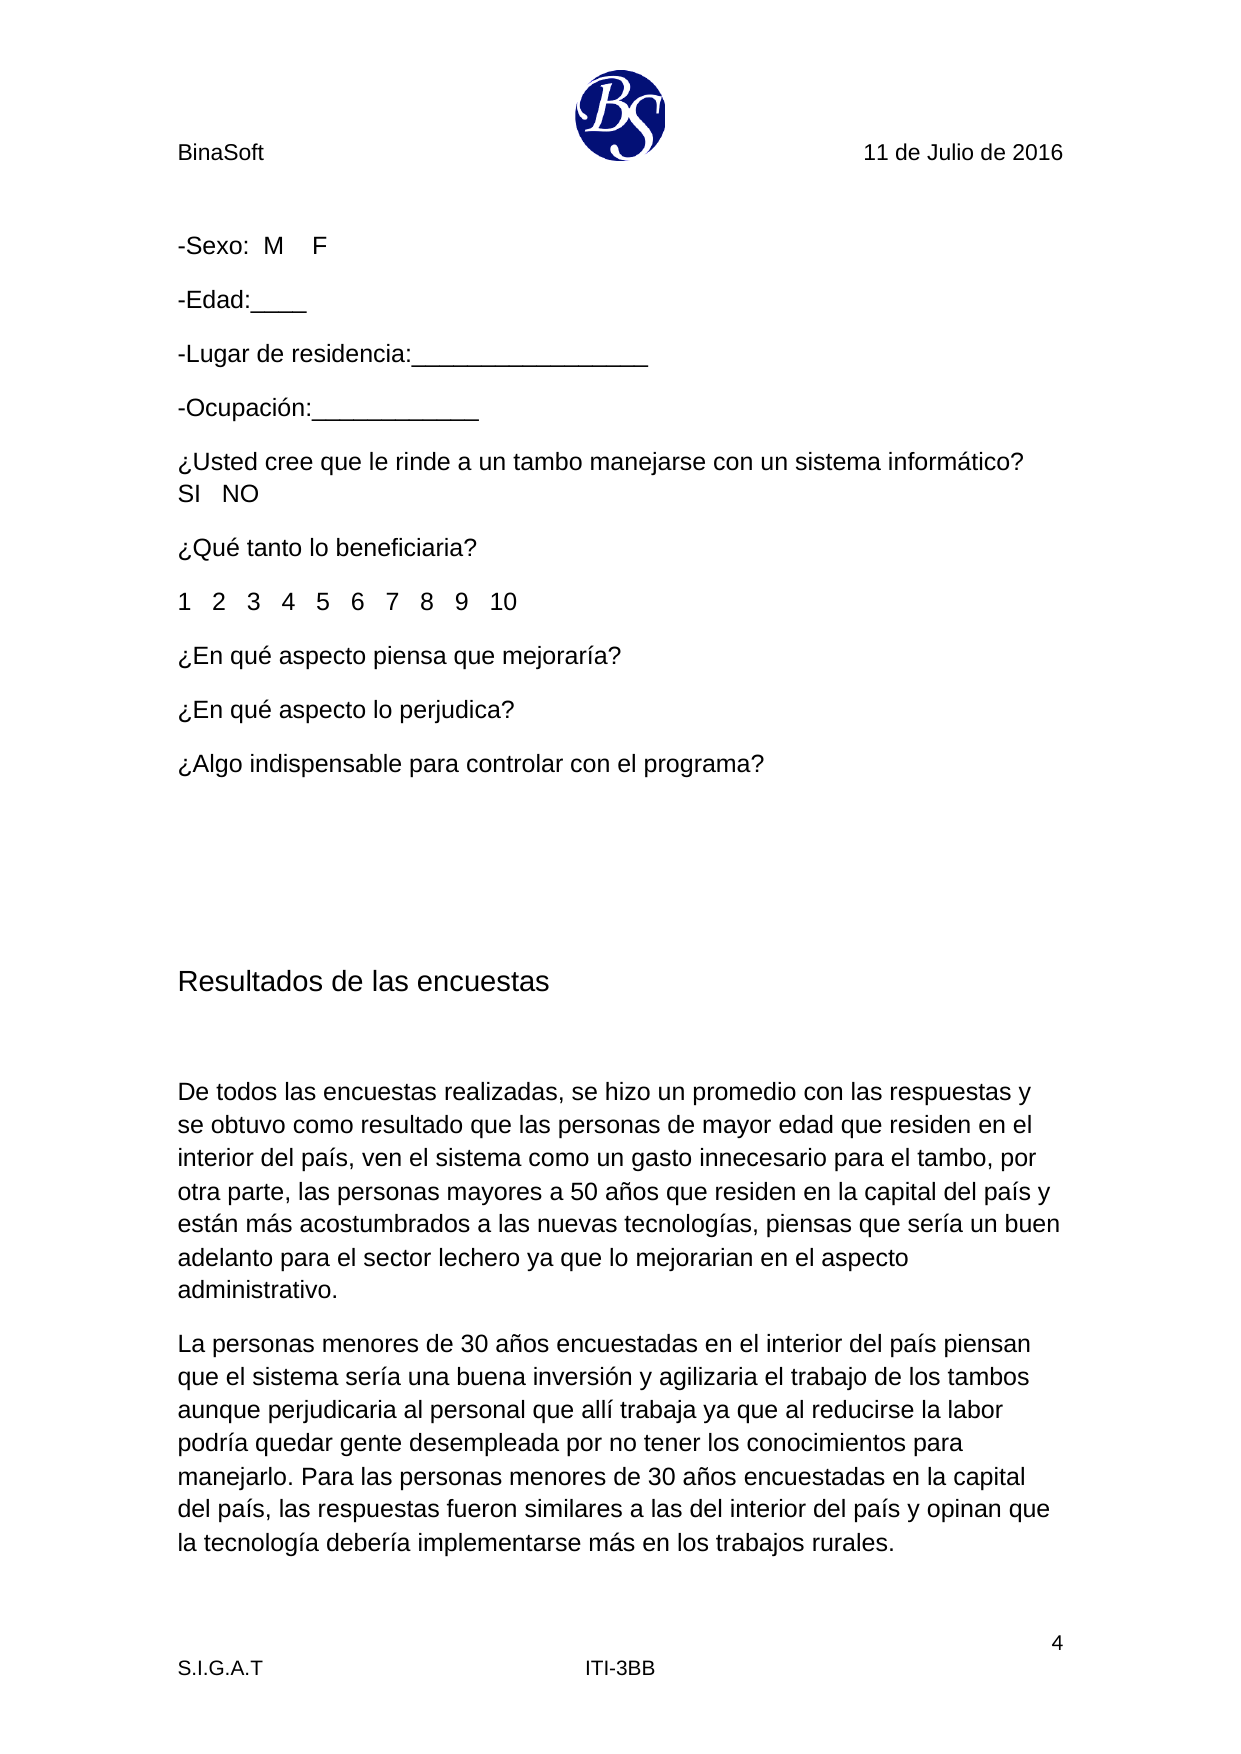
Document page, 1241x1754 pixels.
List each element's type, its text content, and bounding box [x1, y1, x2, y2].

text ¿Usted cree que le rinde a un tambo manejarse con un sistema informático? SI NO [177, 446, 1063, 508]
text 1 2 3 4 5 6 7 8 9 10 [177, 587, 1063, 616]
text -Ocupación:____________ [177, 393, 1063, 421]
text De todos las encuestas realizadas, se hizo un promedio con las respuestas y se obtuvo como resultado que las personas de mayor edad que residen en el interior del país, ven el sistema como un gasto innecesario para el tambo, por otra parte, las personas mayores a 50 años que residen en la capital del país y están más acostumbrados a las nuevas tecnologías, piensas que sería un buen adelanto para el sector lechero ya que lo mejorarian en el aspecto administrativo. [177, 1077, 1063, 1304]
text ¿En qué aspecto lo perjudica? [177, 695, 1063, 724]
text Resultados de las encuestas [177, 964, 1063, 998]
text ¿En qué aspecto piensa que mejoraría? [177, 641, 1063, 670]
text -Edad:____ [177, 285, 1063, 314]
text La personas menores de 30 años encuestadas en el interior del país piensan que el sistema sería una buena inversión y agilizaria el trabajo de los tambos aunque perjudicaria al personal que allí trabaja ya que al reducirse la labor podría quedar gente desempleada por no tener los conocimientos para manejarlo. Para las personas menores de 30 años encuestadas en la capital del país, las respuestas fueron similares a las del interior del país y opinan que la tecnología debería implementarse más en los trabajos rurales. [177, 1329, 1063, 1556]
text -Sexo: M F [177, 231, 1063, 260]
text ¿Qué tanto lo beneficiaria? [177, 533, 1063, 562]
text -Lugar de residencia:_________________ [177, 339, 1063, 367]
text ¿Algo indispensable para controlar con el programa? [177, 749, 1063, 777]
picture [575, 70, 665, 161]
